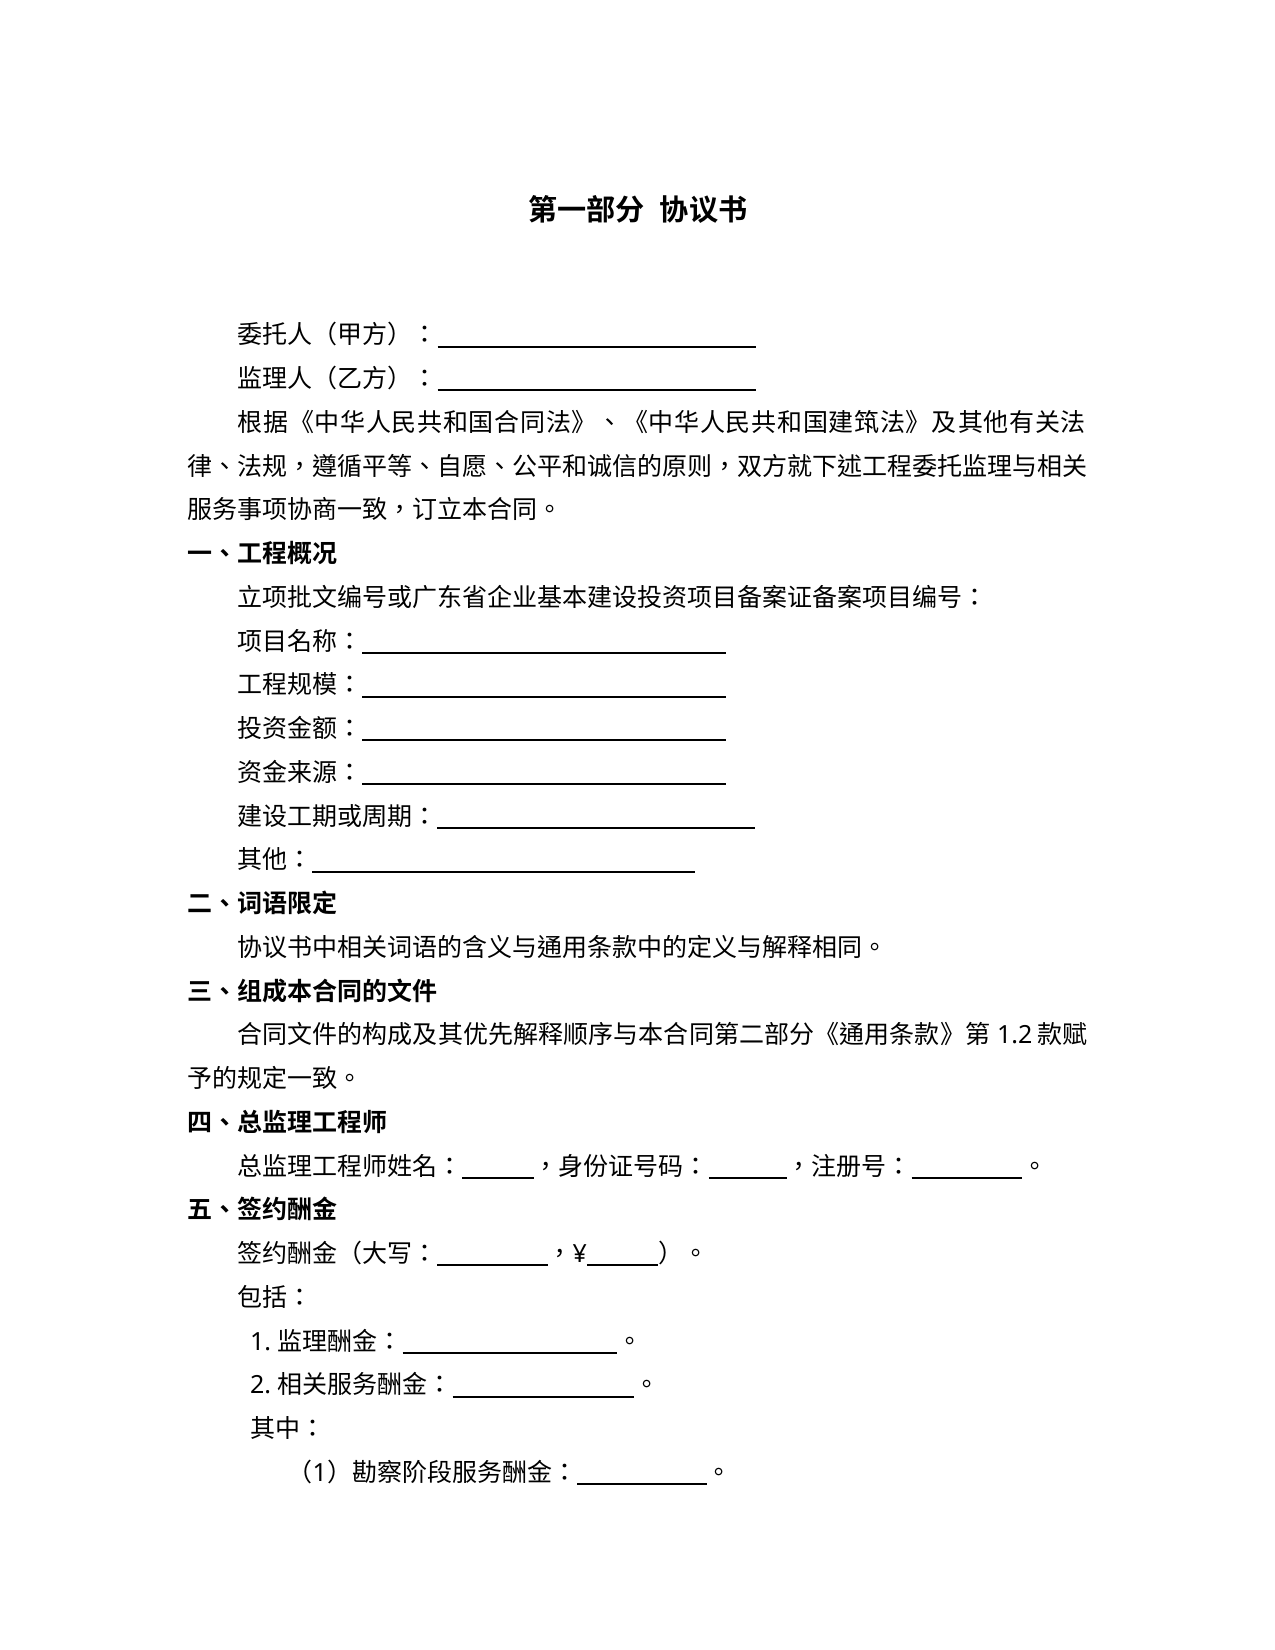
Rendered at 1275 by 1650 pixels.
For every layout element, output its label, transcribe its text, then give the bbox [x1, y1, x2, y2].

text （1）勘察阶段服务酬金： 。 [187, 1445, 1087, 1488]
text 签约酬金（大写： ，¥ ）。 [187, 1226, 1087, 1270]
text 其中： [187, 1401, 1087, 1445]
text 委托人（甲方）： [187, 307, 1087, 351]
text 工程规模： [187, 657, 1087, 701]
text 建设工期或周期： [187, 788, 1087, 832]
text 立项批文编号或广东省企业基本建设投资项目备案证备案项目编号： [187, 570, 1087, 613]
text 项目名称： [187, 613, 1087, 657]
text 一、工程概况 [187, 526, 1087, 570]
text 五、签约酬金 [187, 1182, 1087, 1226]
text 2. 相关服务酬金： 。 [187, 1357, 1087, 1401]
text 根据《中华人民共和国合同法》、《中华人民共和国建筑法》及其他有关法律、法规，遵循平等、自愿、公平和诚信的原则，双方就下述工程委托监理与相关服务事项协商一致，订立本合同。 [187, 395, 1087, 526]
text 1. 监理酬金： 。 [187, 1313, 1087, 1357]
text 监理人（乙方）： [187, 351, 1087, 395]
text 资金来源： [187, 745, 1087, 788]
text 四、总监理工程师 [187, 1095, 1087, 1138]
subtitle 第一部分 协议书 [187, 185, 1087, 229]
text 三、组成本合同的文件 [187, 963, 1087, 1007]
text 合同文件的构成及其优先解释顺序与本合同第二部分《通用条款》第1.2款赋予的规定一致。 [187, 1007, 1087, 1095]
text 协议书中相关词语的含义与通用条款中的定义与解释相同。 [187, 920, 1087, 963]
text 投资金额： [187, 701, 1087, 745]
text 包括： [187, 1270, 1087, 1313]
text 其他： [187, 832, 1087, 876]
text 二、词语限定 [187, 876, 1087, 920]
text 总监理工程师姓名： ，身份证号码： ，注册号： 。 [187, 1138, 1087, 1182]
